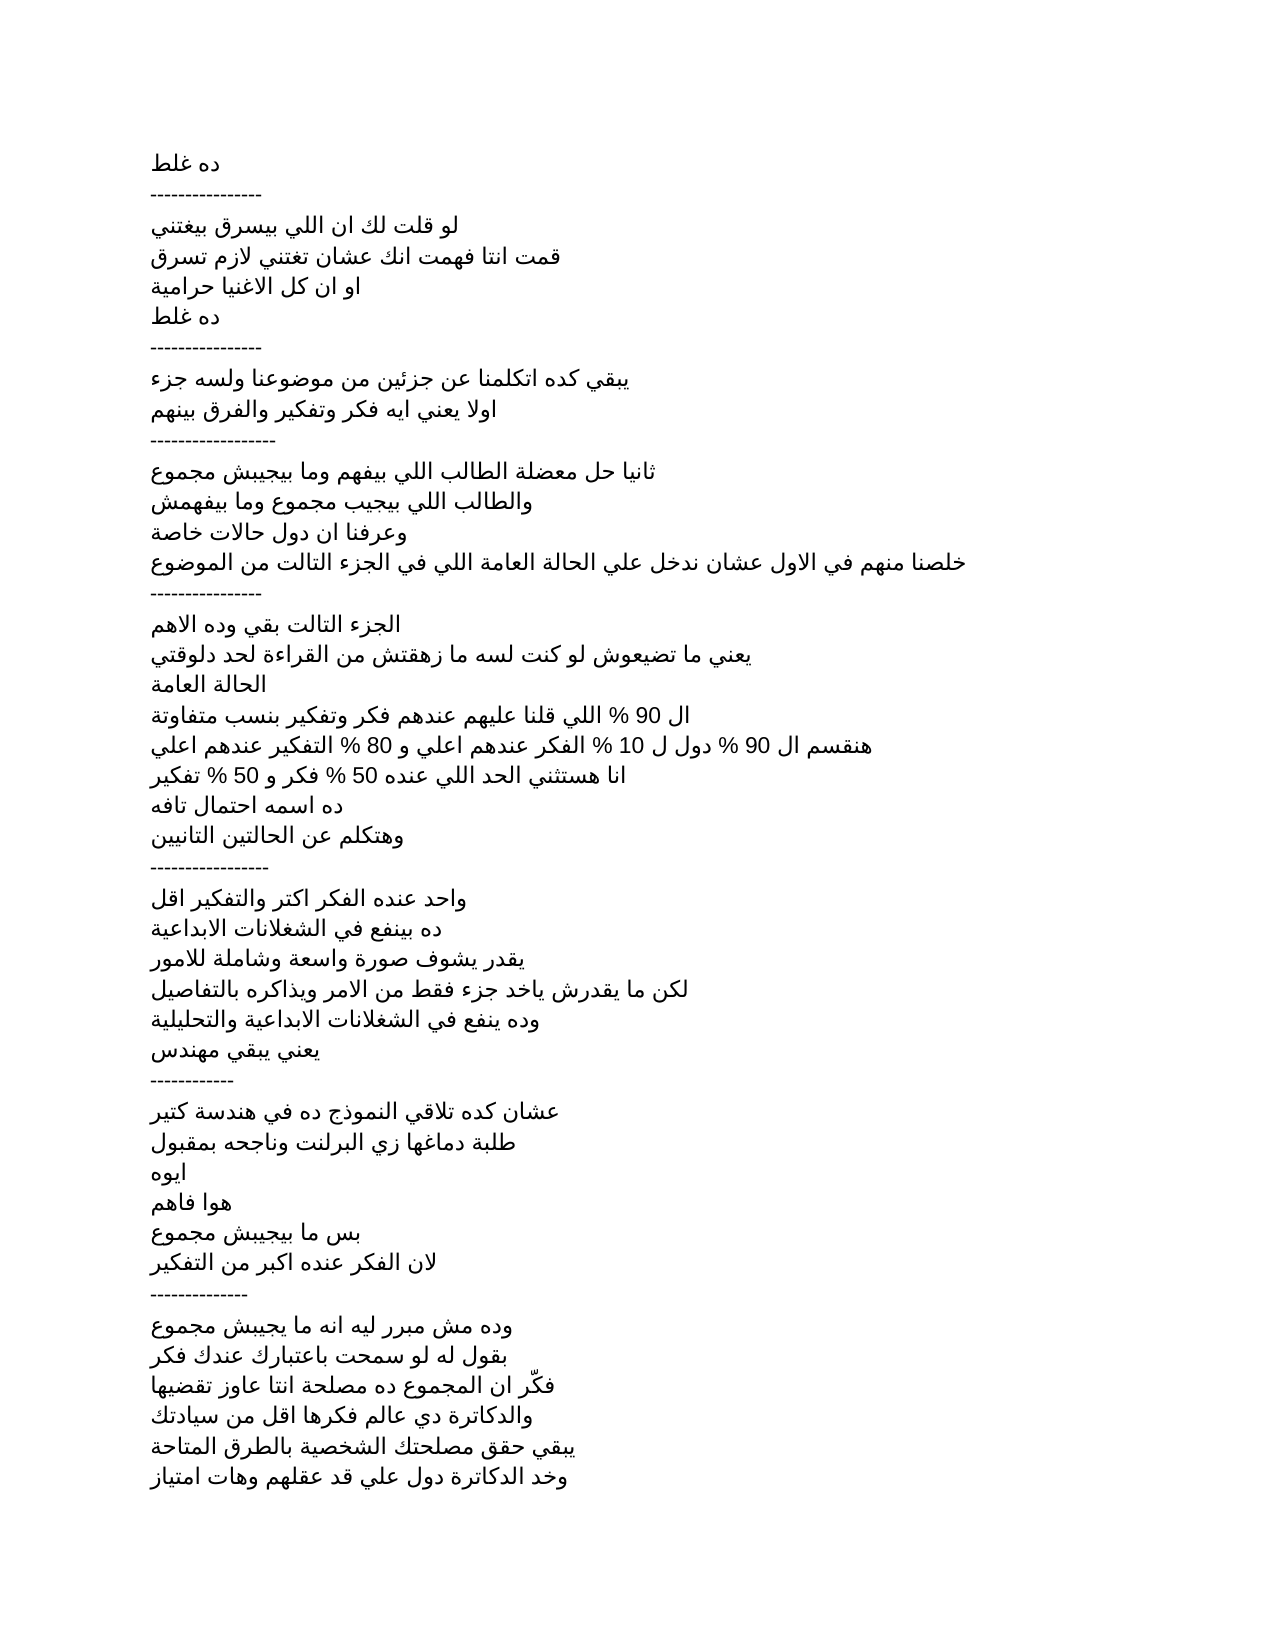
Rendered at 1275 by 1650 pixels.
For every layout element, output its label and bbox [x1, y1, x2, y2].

text [150, 150, 1125, 1489]
